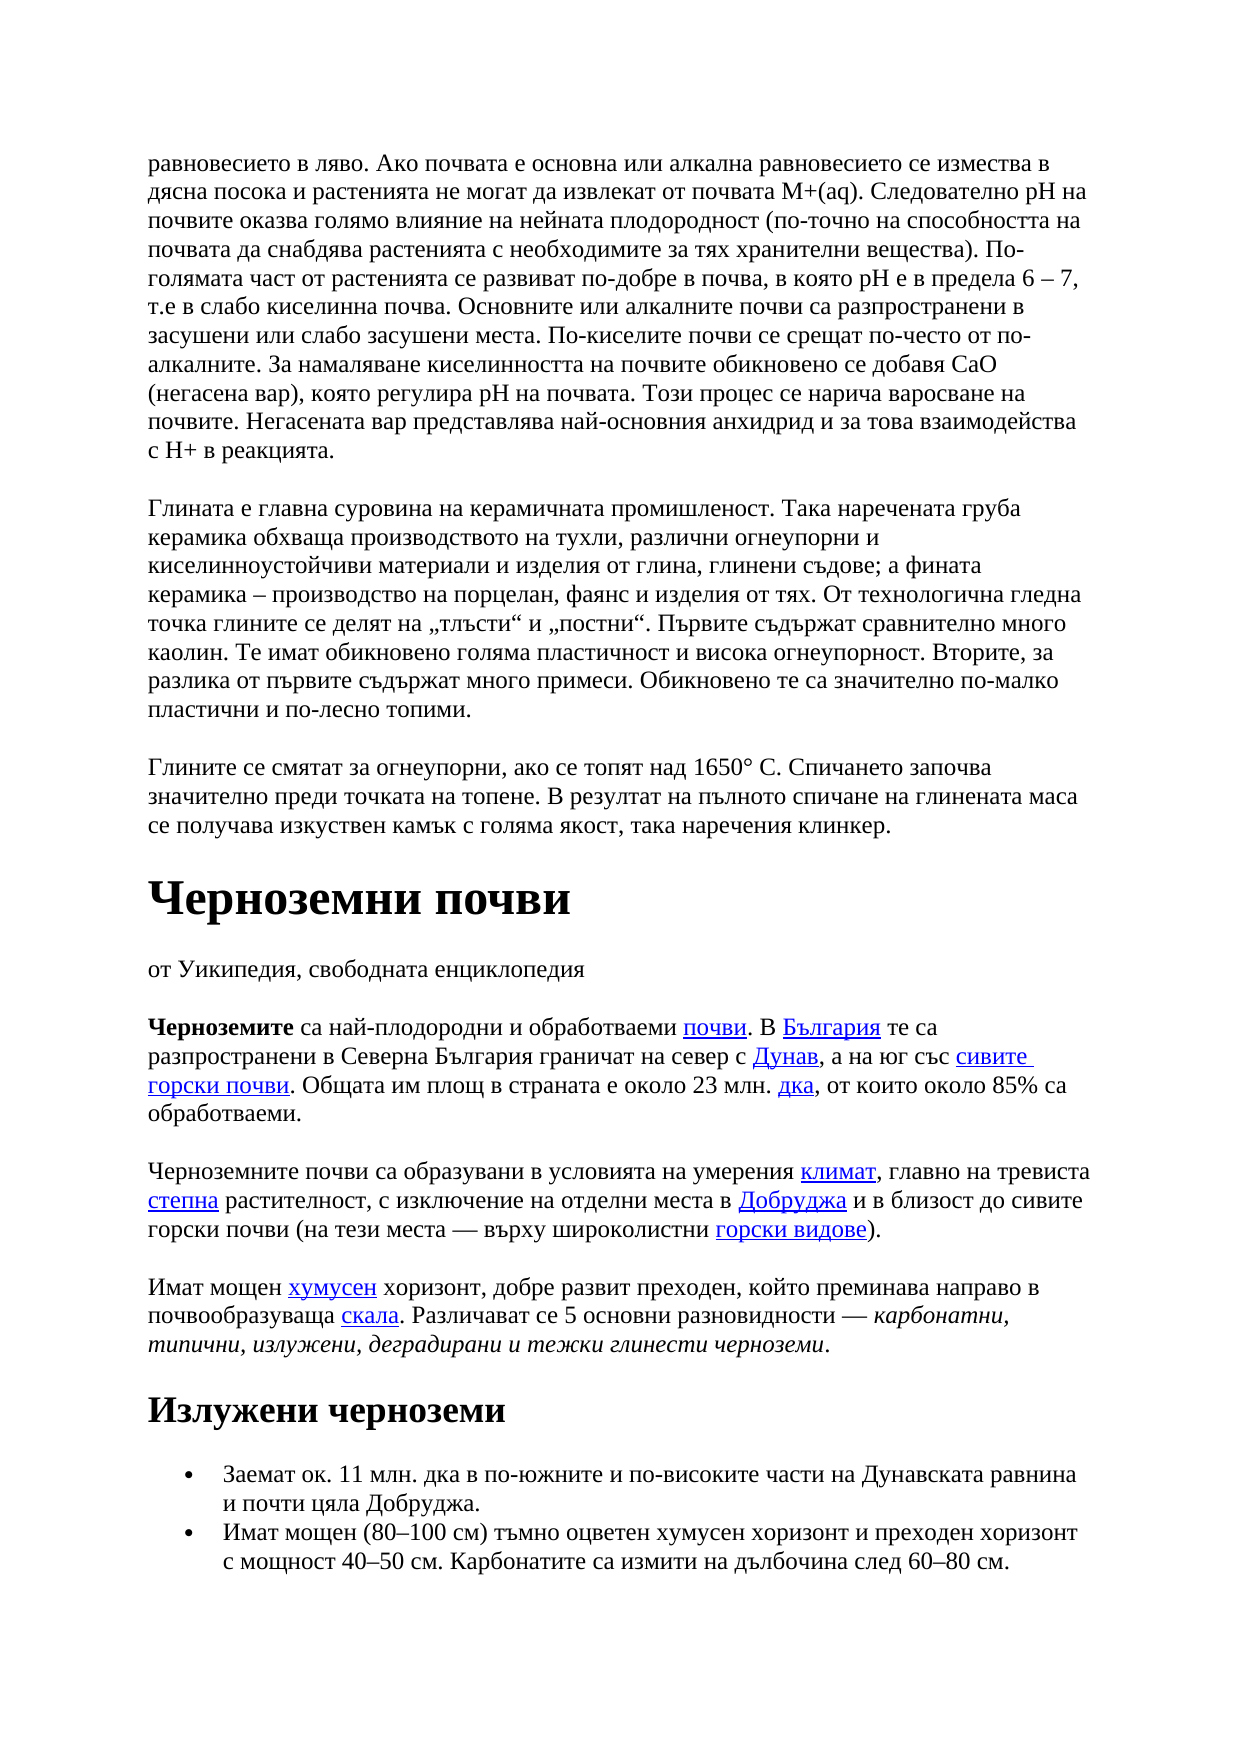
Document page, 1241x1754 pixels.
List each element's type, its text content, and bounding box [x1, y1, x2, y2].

text Черноземните почви са образувани в условията на умерения климат, главно на тревиста степна растителност, с изключение на отделни места в Добруджа и в близост до сивите горски почви (на тези места — върху широколистни горски видове). [148, 1156, 1093, 1243]
text Глините се смятат за огнеупорни, ако се топят над 1650° С. Спичането започва значително преди точката на топене. В резултат на пълното спичане на глинената маса се получава изкуствен камък с голяма якост, така наречения клинкер. [148, 752, 1093, 838]
text от Уикипедия, свободната енциклопедия [148, 954, 1093, 983]
text Черноземите са най-плодородни и обработваеми почви. В България те са разпространени в Северна България граничат на север с Дунав, а на юг със сивите горски почви. Общата им площ в страната е около 23 млн. дка, от които около 85% са обработваеми. [148, 1012, 1093, 1127]
text Глината е главна суровина на керамичната промишленост. Така наречената груба керамика обхваща производството на тухли, различни огнеупорни и киселинноустойчиви материали и изделия от глина, глинени съдове; а фината керамика – производство на порцелан, фаянс и изделия от тях. От технологична гледна точка глините се делят на „тлъсти“ и „постни“. Първите съдържат сравнително много каолин. Те имат обикновено голяма пластичност и висока огнеупорност. Вторите, за разлика от първите съдържат много примеси. Обикновено те са значително по-малко пластични и по-лесно топими. [148, 493, 1093, 723]
text Излужени черноземи [148, 1387, 1093, 1430]
text Имат мощен хумусен хоризонт, добре развит преходен, който преминава направо в почвообразуваща скала. Различават се 5 основни разновидности — карбонатни, типични, излужени, деградирани и тежки глинести черноземи. [148, 1272, 1093, 1358]
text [148, 148, 1093, 464]
list Заемат ок. 11 млн. дка в по-южните и по-високите части на Дунавската равнина и почти цяла Добруджа. [185, 1459, 1093, 1517]
text Черноземни почви [148, 868, 1093, 925]
list Имат мощен (80–100 см) тъмно оцветен хумусен хоризонт и преходен хоризонт с мощност 40–50 см. Карбонатите са измити на дълбочина след 60–80 см. [185, 1517, 1093, 1574]
